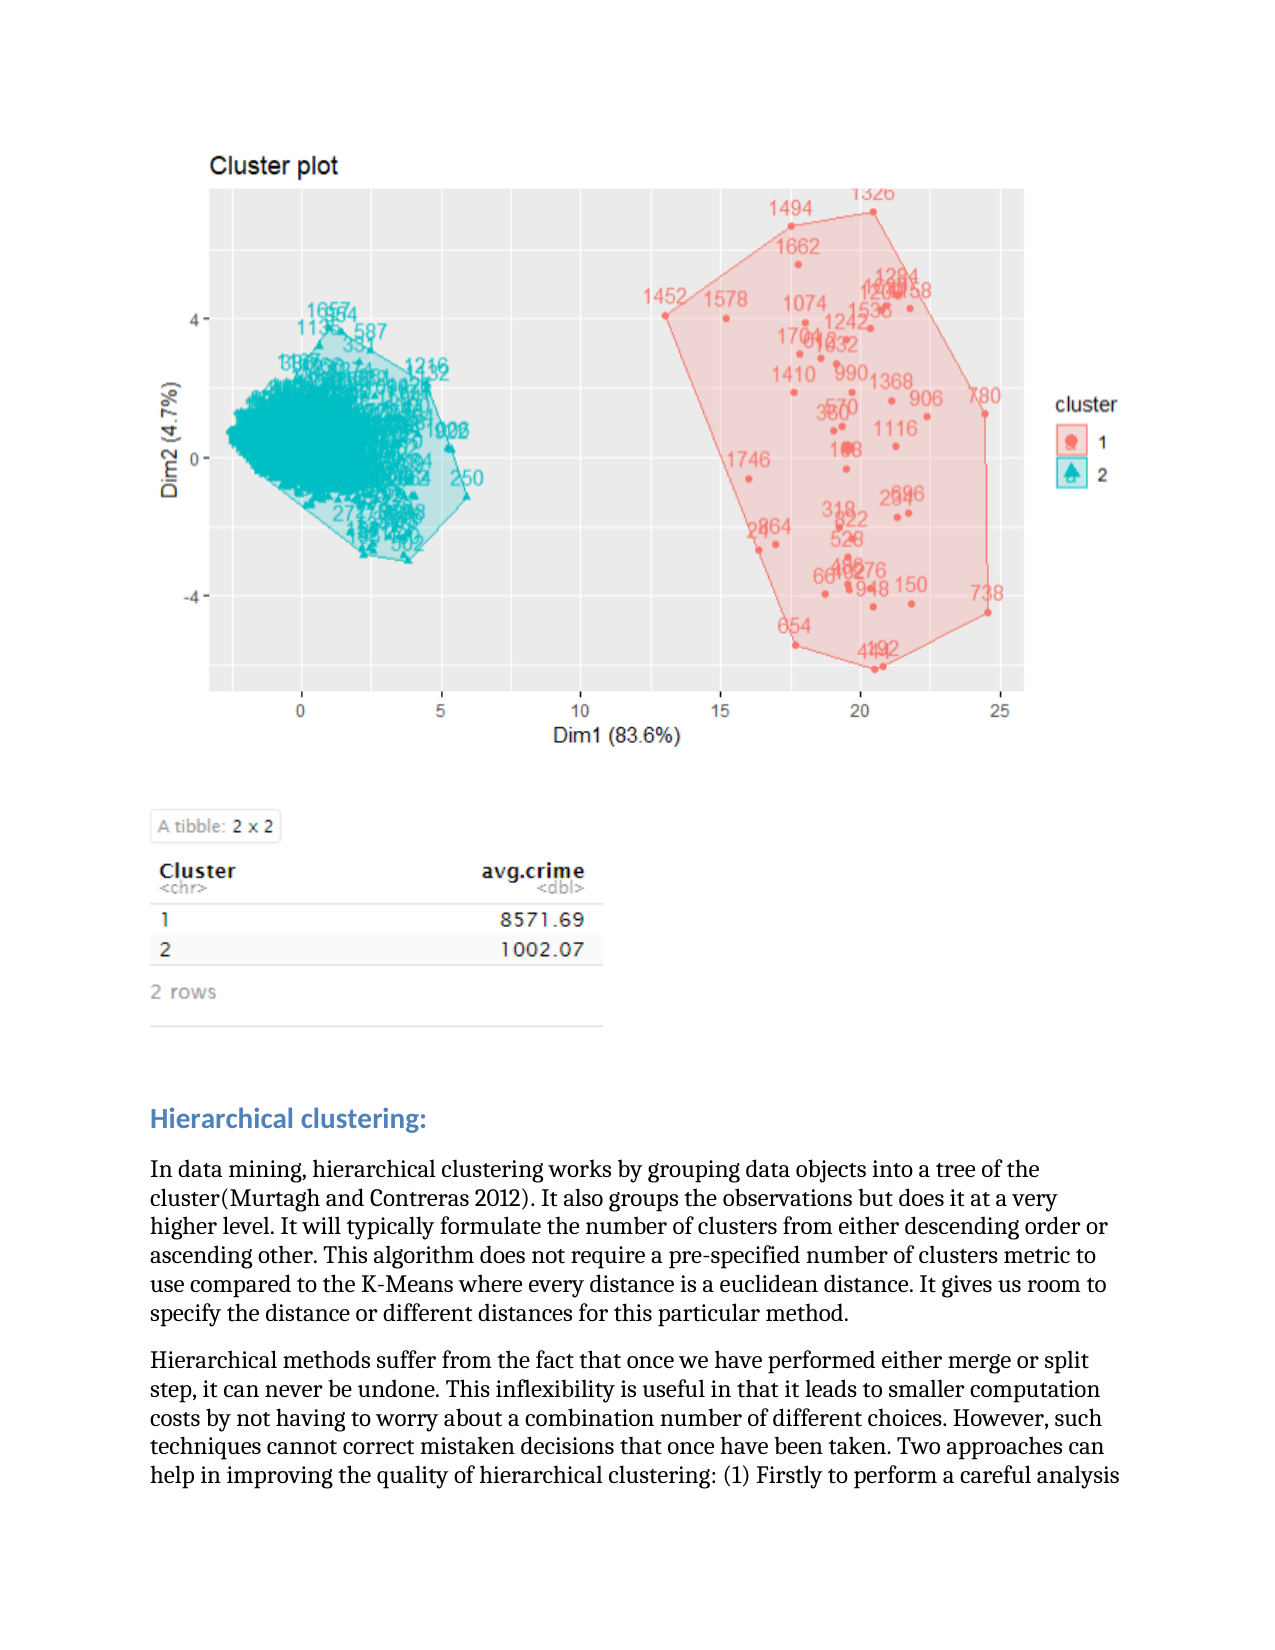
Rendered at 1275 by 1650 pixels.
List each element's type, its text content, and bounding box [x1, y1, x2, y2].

picture [150, 782, 604, 1032]
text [150, 1346, 1125, 1490]
picture [150, 150, 1125, 764]
text In data mining, hierarchical clustering works by grouping data objects into a tree of the cluster(Murtagh and Contreras 2012). It also groups the observations but does it at a very higher level. It will typically formulate the number of clusters from either descending order or ascending other. This algorithm does not require a pre-specified number of clusters metric to use compared to the K-Means where every distance is a euclidean distance. It gives us room to specify the distance or different distances for this particular method. [150, 1155, 1125, 1327]
subtitle Hierarchical clustering: [150, 1100, 1125, 1136]
